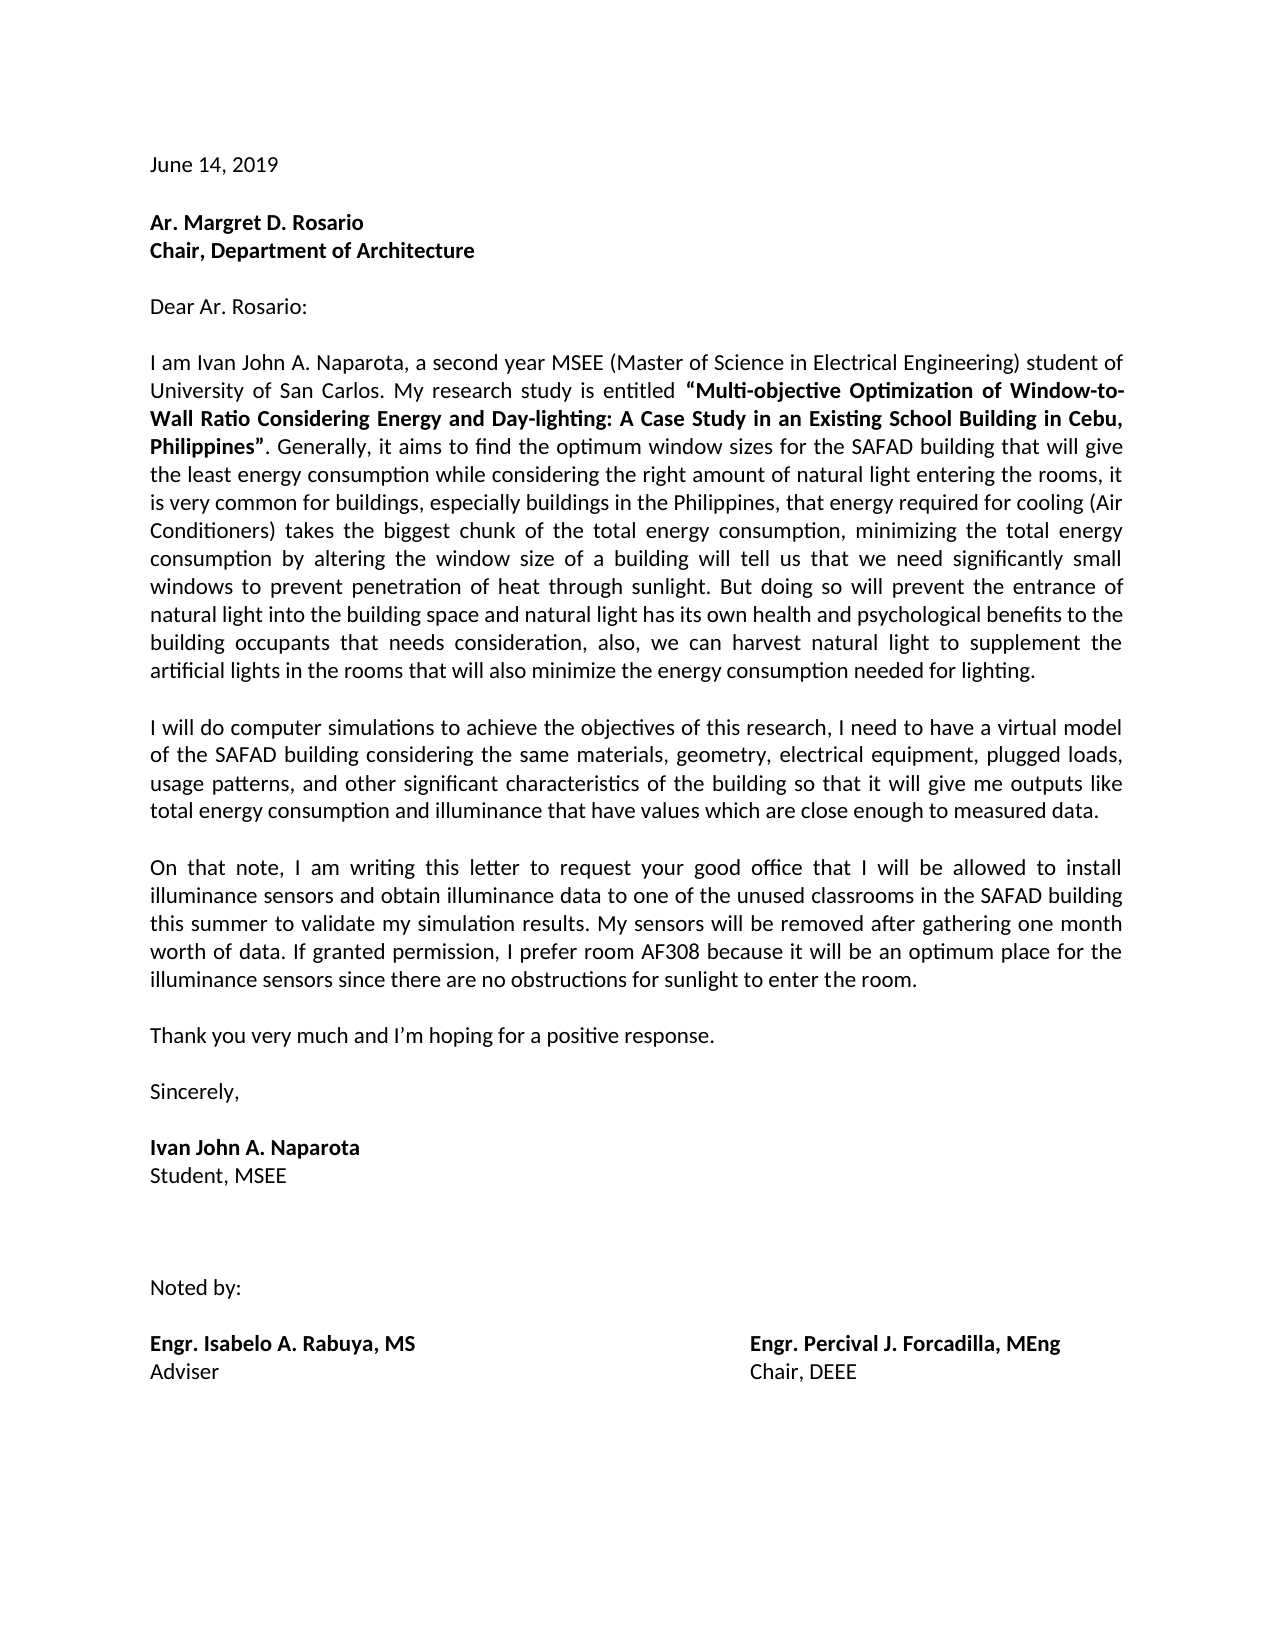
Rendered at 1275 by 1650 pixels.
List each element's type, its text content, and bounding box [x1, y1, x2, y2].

text Adviser Chair, DEEE [150, 1357, 1125, 1385]
text I am Ivan John A. Naparota, a second year MSEE (Master of Science in Electrical Engineering) student of University of San Carlos. My research study is entitled “Multi-objective Optimization of Window-to-Wall Ratio Considering Energy and Day-lighting: A Case Study in an Existing School Building in Cebu, Philippines”. Generally, it aims to find the optimum window sizes for the SAFAD building that will give the least energy consumption while considering the right amount of natural light entering the rooms, it is very common for buildings, especially buildings in the Philippines, that energy required for cooling (Air Conditioners) takes the biggest chunk of the total energy consumption, minimizing the total energy consumption by altering the window size of a building will tell us that we need significantly small windows to prevent penetration of heat through sunlight. But doing so will prevent the entrance of natural light into the building space and natural light has its own health and psychological benefits to the building occupants that needs consideration, also, we can harvest natural light to supplement the artificial lights in the rooms that will also minimize the energy consumption needed for lighting. [150, 348, 1125, 684]
text Thank you very much and I’m hoping for a positive response. [150, 1021, 1125, 1049]
text Engr. Isabelo A. Rabuya, MS Engr. Percival J. Forcadilla, MEng [150, 1329, 1125, 1357]
text Student, MSEE [150, 1161, 1125, 1189]
text June 14, 2019 [150, 150, 1125, 178]
text Dear Ar. Rosario: [150, 292, 1125, 320]
text Ivan John A. Naparota [150, 1133, 1125, 1161]
text Sincerely, [150, 1077, 1125, 1105]
text Chair, Department of Architecture [150, 236, 1125, 264]
text On that note, I am writing this letter to request your good office that I will be allowed to install illuminance sensors and obtain illuminance data to one of the unused classrooms in the SAFAD building this summer to validate my simulation results. My sensors will be removed after gathering one month worth of data. If granted permission, I prefer room AF308 because it will be an optimum place for the illuminance sensors since there are no obstructions for sunlight to enter the room. [150, 853, 1125, 993]
text Noted by: [150, 1273, 1125, 1301]
text I will do computer simulations to achieve the objectives of this research, I need to have a virtual model of the SAFAD building considering the same materials, geometry, electrical equipment, plugged loads, usage patterns, and other significant characteristics of the building so that it will give me outputs like total energy consumption and illuminance that have values which are close enough to measured data. [150, 713, 1125, 825]
text Ar. Margret D. Rosario [150, 208, 1125, 236]
